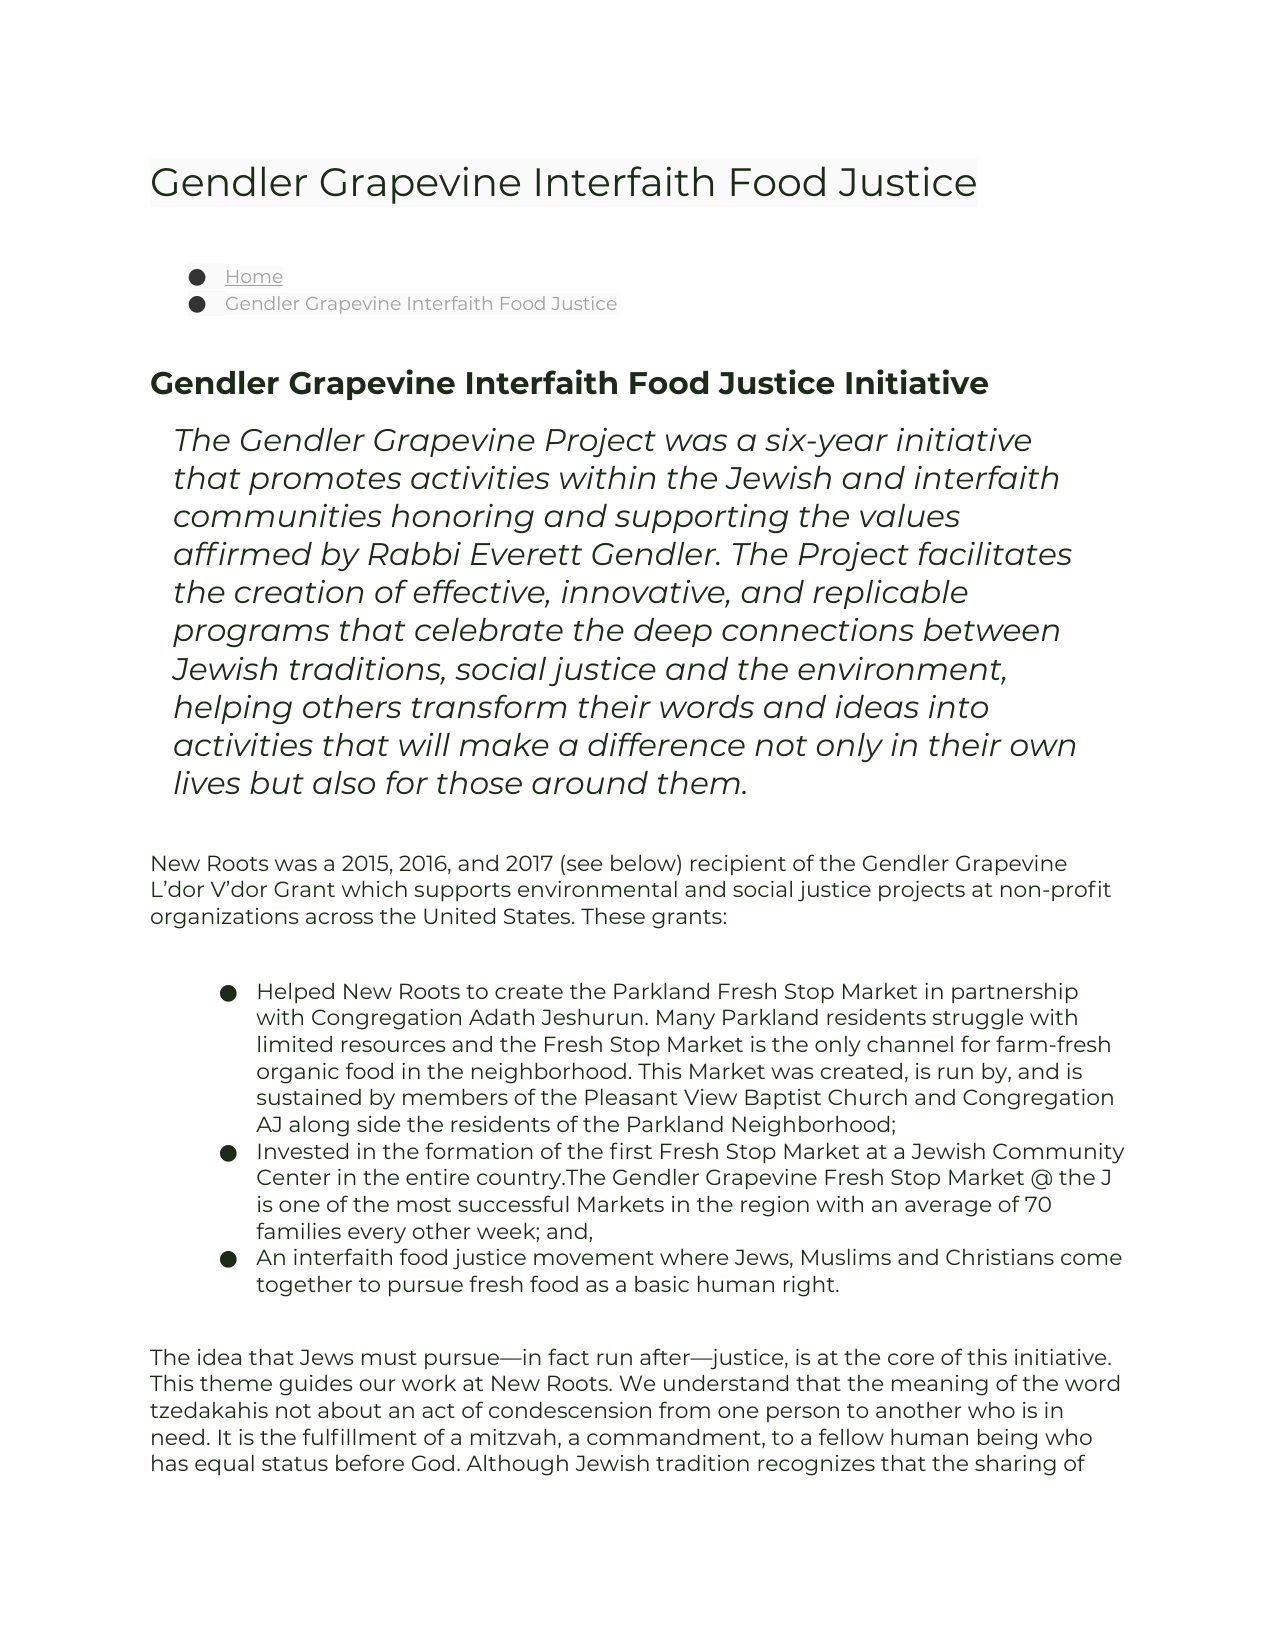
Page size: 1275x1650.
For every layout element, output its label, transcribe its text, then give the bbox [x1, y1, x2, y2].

subtitle Gendler Grapevine Interfaith Food Justice [150, 150, 1125, 215]
text The Gendler Grapevine Project was a six-year initiative that promotes activities within the Jewish and interfaith communities honoring and supporting the values affirmed by Rabbi Everett Gendler. The Project facilitates the creation of effective, innovative, and replicable programs that celebrate the deep connections between Jewish traditions, social justice and the environment, helping others transform their words and ideas into activities that will make a difference not only in their own lives but also for those around them. [173, 421, 1102, 802]
list Invested in the formation of the first Fresh Stop Market at a Jewish Community Center in the entire country.The Gendler Grapevine Fresh Stop Market @ the J is one of the most successful Markets in the region with an average of 70 families every other week; and, [219, 1138, 1125, 1245]
list Helped New Roots to create the Parkland Fresh Stop Market in partnership with Congregation Adath Jeshurun. Many Parkland residents struggle with limited resources and the Fresh Stop Market is the only channel for farm-fresh organic food in the neighborhood. This Market was created, is run by, and is sustained by members of the Pleasant View Baptist Church and Congregation AJ along side the residents of the Parkland Neighborhood; [219, 978, 1125, 1138]
text New Roots was a 2015, 2016, and 2017 (see below) recipient of the Gendler Grapevine L’dor V’dor Grant which supports environmental and social justice projects at non-profit organizations across the United States. These grants: [150, 850, 1125, 930]
subtitle Gendler Grapevine Interfaith Food Justice Initiative [150, 364, 1125, 402]
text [150, 1344, 1125, 1477]
list Home [225, 263, 1125, 289]
list Gendler Grapevine Interfaith Food Justice [187, 289, 1125, 316]
list An interfaith food justice movement where Jews, Muslims and Christians come together to pursue fresh food as a basic human right. [219, 1245, 1125, 1298]
